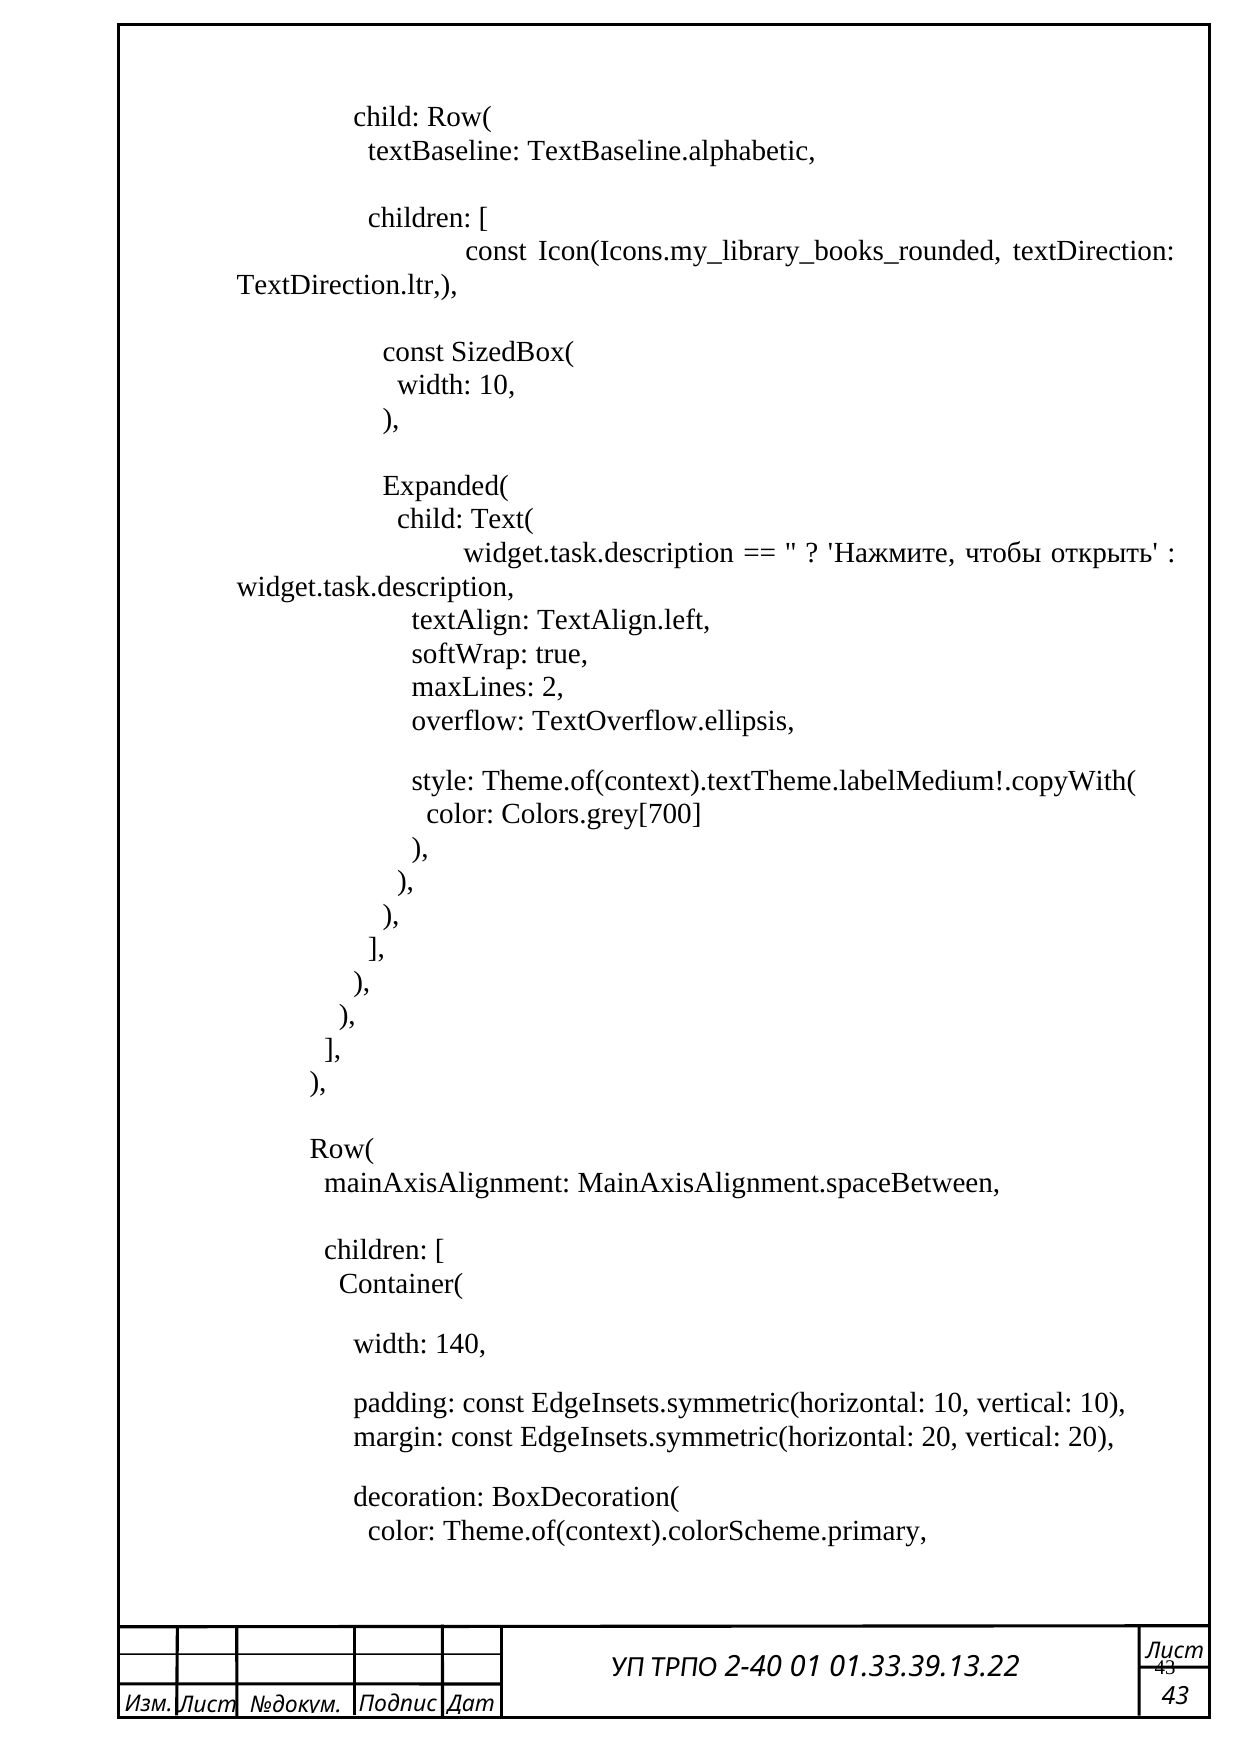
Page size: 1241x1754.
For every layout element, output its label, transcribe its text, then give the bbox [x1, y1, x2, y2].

text children: [ [236, 200, 1175, 233]
text ), [236, 1064, 1175, 1098]
text child: Row( [236, 99, 1175, 133]
text ), [236, 997, 1175, 1031]
text ], [236, 930, 1175, 964]
text ], [236, 1031, 1175, 1064]
text mainAxisAlignment: MainAxisAlignment.spaceBetween, [236, 1165, 1175, 1199]
text Container( [236, 1266, 1175, 1299]
text ), [236, 897, 1175, 930]
text const SizedBox( [236, 334, 1175, 367]
text ), [236, 830, 1175, 863]
text maxLines: 2, [236, 669, 1175, 703]
text color: Colors.grey[700] [236, 796, 1175, 830]
text width: 140, [236, 1326, 1175, 1359]
text Expanded( [236, 468, 1175, 502]
text ), [236, 863, 1175, 897]
text widget.task.description == '' ? 'Нажмите, чтобы открыть' : widget.task.description, [236, 535, 1175, 602]
text margin: const EdgeInsets.symmetric(horizontal: 20, vertical: 20), [236, 1419, 1175, 1453]
text color: Theme.of(context).colorScheme.primary, [236, 1513, 1175, 1546]
text const Icon(Icons.my_library_books_rounded, textDirection: TextDirection.ltr,), [236, 233, 1175, 300]
text style: Theme.of(context).textTheme.labelMedium!.copyWith( [236, 763, 1175, 796]
text padding: const EdgeInsets.symmetric(horizontal: 10, vertical: 10), [236, 1386, 1175, 1419]
text width: 10, [236, 367, 1175, 401]
text decoration: BoxDecoration( [236, 1479, 1175, 1513]
text children: [ [236, 1232, 1175, 1266]
text ), [236, 964, 1175, 997]
text softWrap: true, [236, 636, 1175, 669]
text Row( [236, 1132, 1175, 1165]
text overflow: TextOverflow.ellipsis, [236, 703, 1175, 736]
text textAlign: TextAlign.left, [236, 602, 1175, 636]
text ), [236, 401, 1175, 434]
text child: Text( [236, 502, 1175, 535]
text textBaseline: TextBaseline.alphabetic, [236, 133, 1175, 166]
